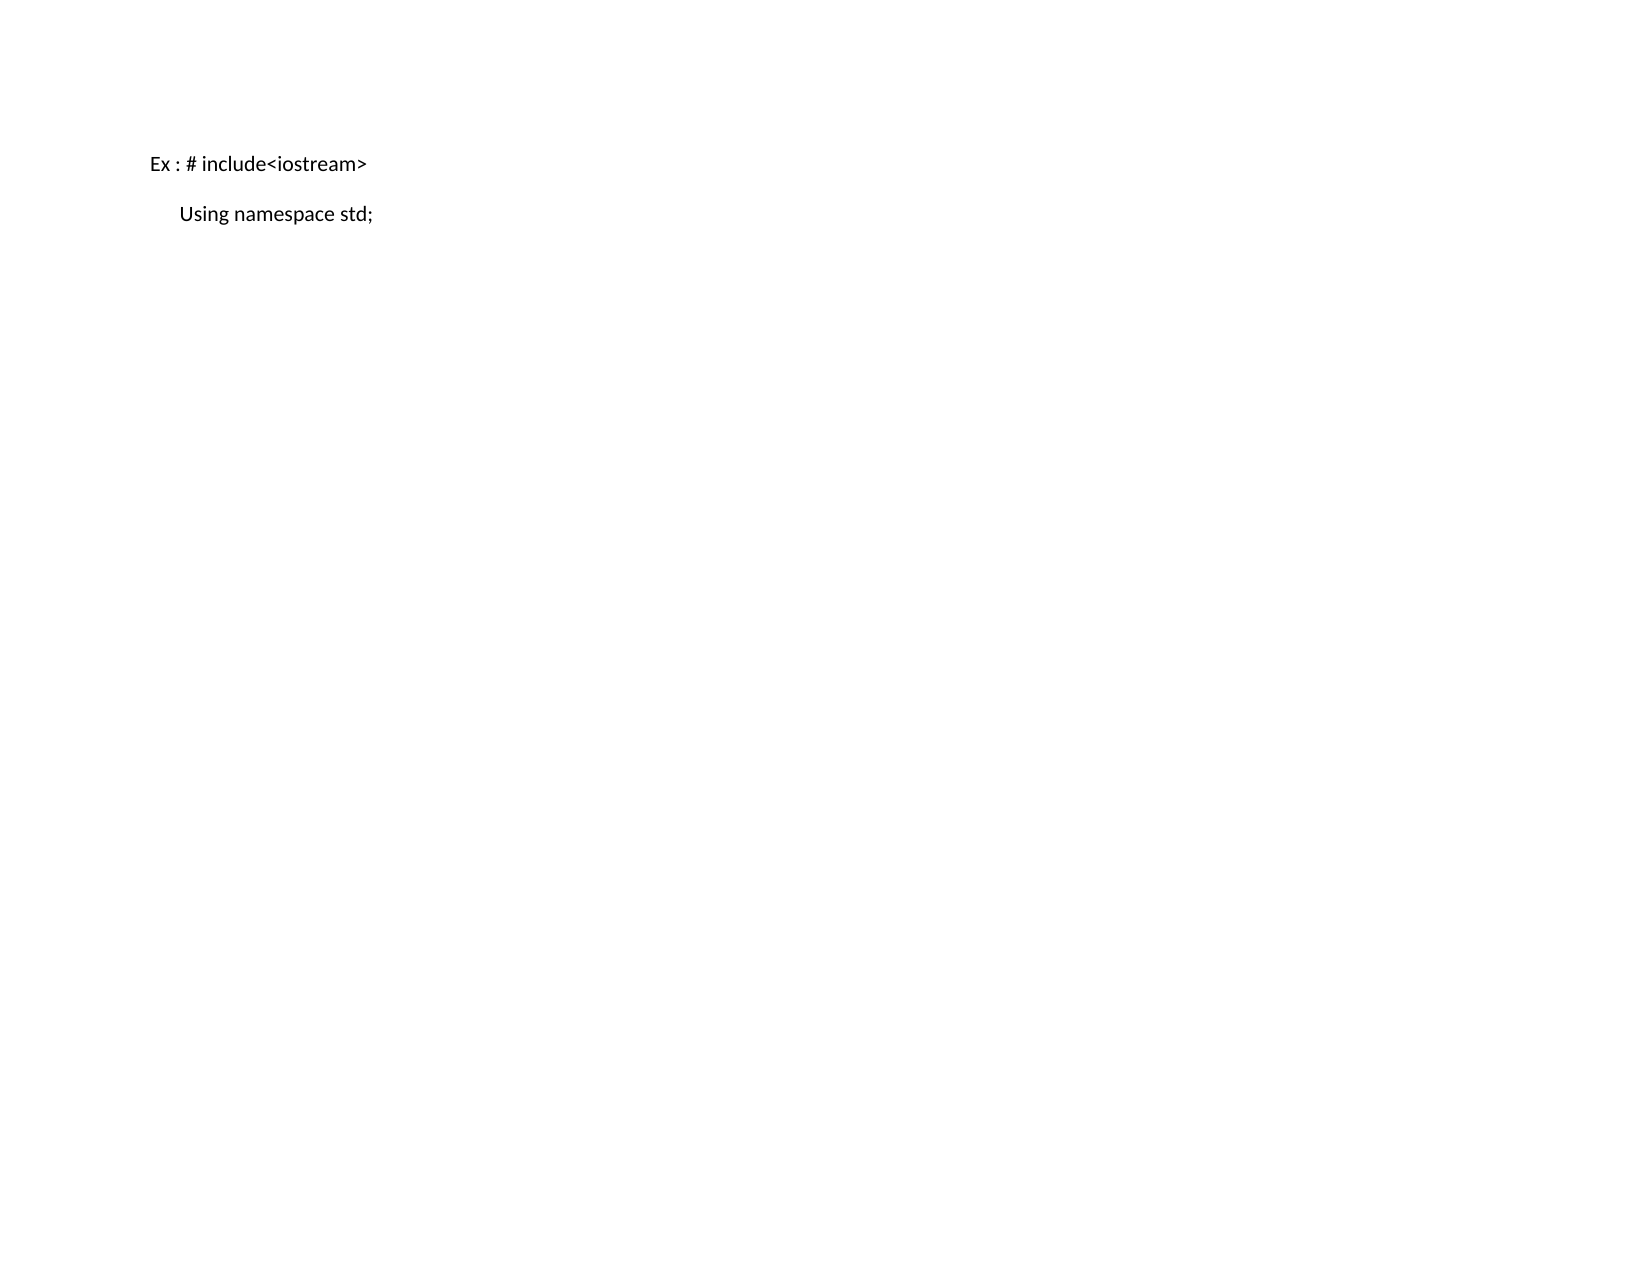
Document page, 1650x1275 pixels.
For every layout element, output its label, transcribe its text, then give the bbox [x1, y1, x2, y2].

text Using namespace std; [150, 200, 1500, 227]
text Ex : # include<iostream> [150, 150, 1500, 177]
